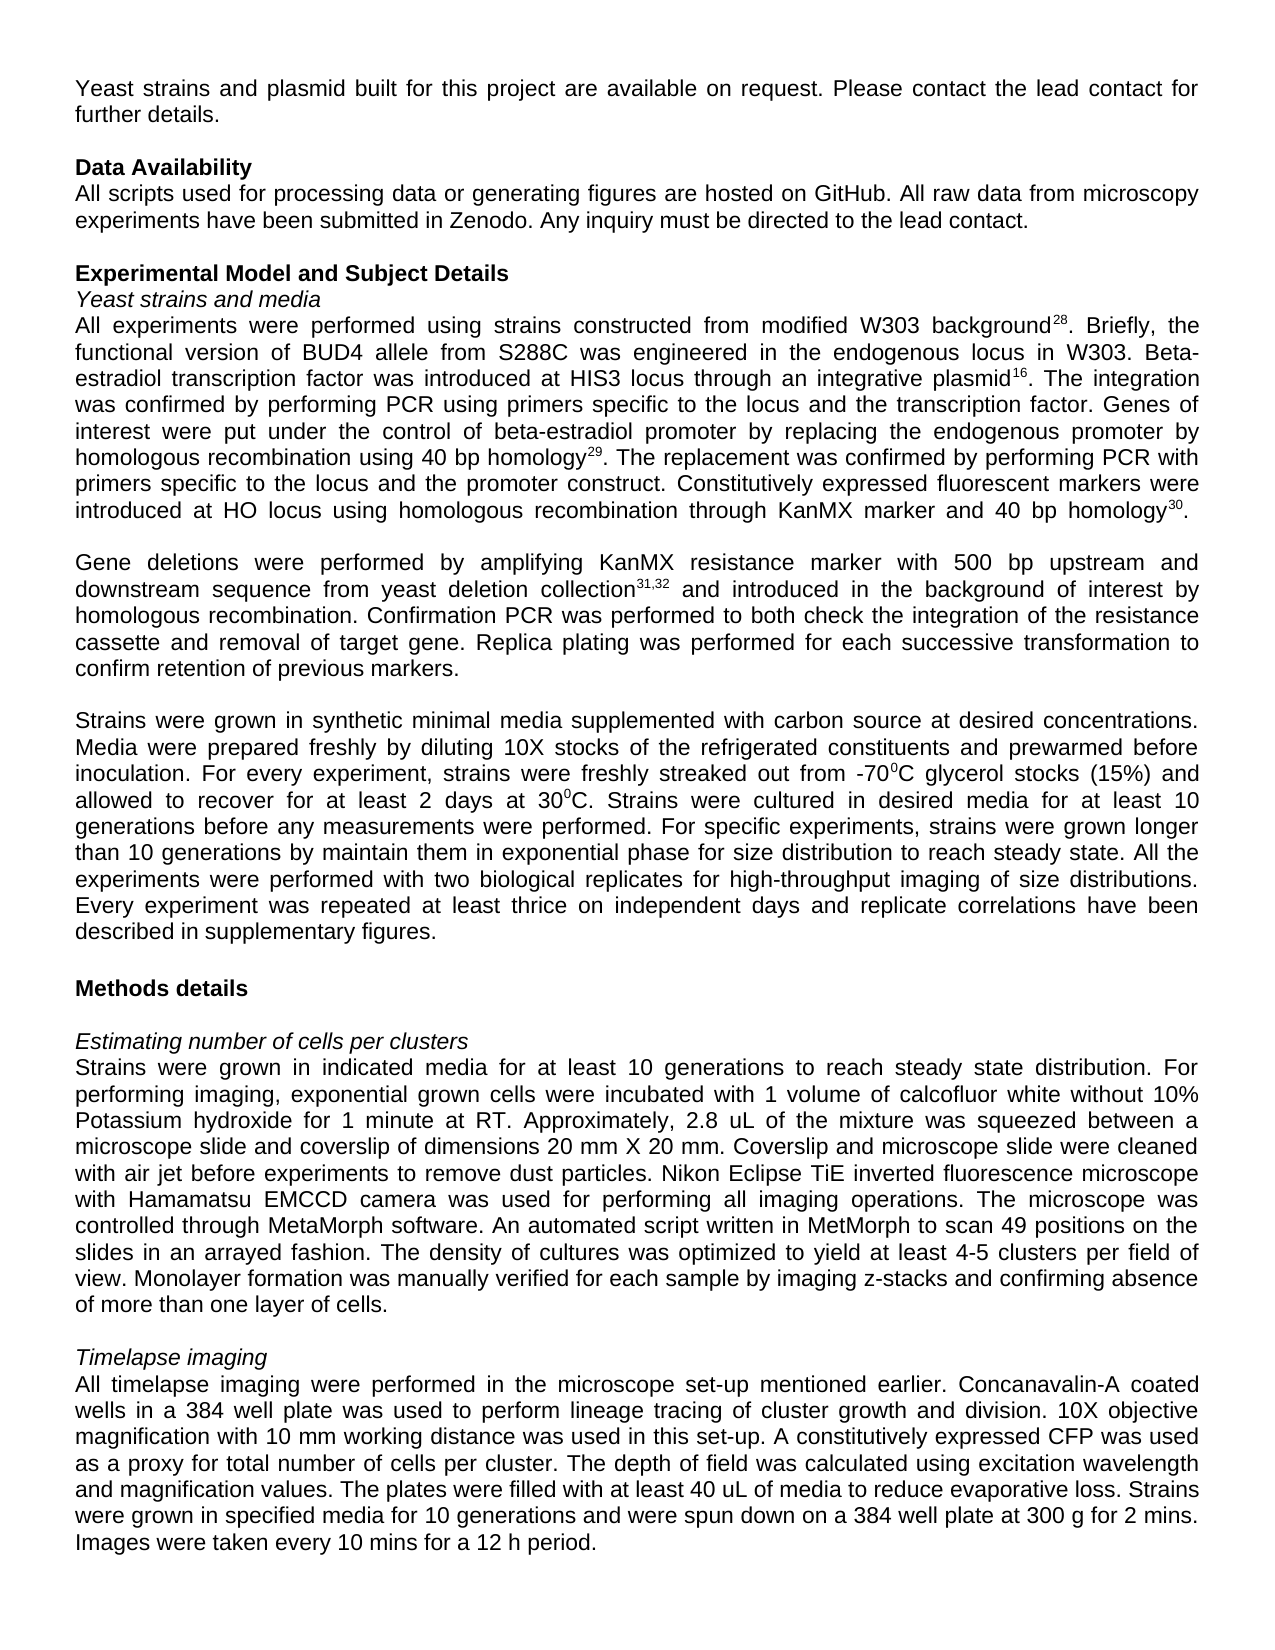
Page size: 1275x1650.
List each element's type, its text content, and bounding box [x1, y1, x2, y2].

text All timelapse imaging were performed in the microscope set-up mentioned earlier. Concanavalin-A coated wells in a 384 well plate was used to perform lineage tracing of cluster growth and division. 10X objective magnification with 10 mm working distance was used in this set-up. A constitutively expressed CFP was used as a proxy for total number of cells per cluster. The depth of field was calculated using excitation wavelength and magnification values. The plates were filled with at least 40 uL of media to reduce evaporative loss. Strains were grown in specified media for 10 generations and were spun down on a 384 well plate at 300 g for 2 mins. Images were taken every 10 mins for a 12 h period. [75, 1371, 1200, 1555]
text Methods details [75, 975, 1200, 1002]
text Estimating number of cells per clusters [75, 1028, 1200, 1054]
text Data Availability [75, 154, 1200, 180]
text All experiments were performed using strains constructed from modified W303 background. Briefly, the functional version of BUD4 allele from S288C was engineered in the endogenous locus in W303. Beta-estradiol transcription factor was introduced at HIS3 locus through an integrative plasmid. The integration was confirmed by performing PCR using primers specific to the locus and the transcription factor. Genes of interest were put under the control of beta-estradiol promoter by replacing the endogenous promoter by homologous recombination using 40 bp homology. The replacement was confirmed by performing PCR with primers specific to the locus and the promoter construct. Constitutively expressed fluorescent markers were introduced at HO locus using homologous recombination through KanMX marker and 40 bp homology. Gene deletions were performed by amplifying KanMX resistance marker with 500 bp upstream and downstream sequence from yeast deletion collection and introduced in the background of interest by homologous recombination. Confirmation PCR was performed to both check the integration of the resistance cassette and removal of target gene. Replica plating was performed for each successive transformation to confirm retention of previous markers. [75, 312, 1200, 681]
text Strains were grown in synthetic minimal media supplemented with carbon source at desired concentrations. Media were prepared freshly by diluting 10X stocks of the refrigerated constituents and prewarmed before inoculation. For every experiment, strains were freshly streaked out from -700C glycerol stocks (15%) and allowed to recover for at least 2 days at 300C. Strains were cultured in desired media for at least 10 generations before any measurements were performed. For specific experiments, strains were grown longer than 10 generations by maintain them in exponential phase for size distribution to reach steady state. All the experiments were performed with two biological replicates for high-throughput imaging of size distributions. Every experiment was repeated at least thrice on independent days and replicate correlations have been described in supplementary figures. [75, 707, 1200, 945]
text Strains were grown in indicated media for at least 10 generations to reach steady state distribution. For performing imaging, exponential grown cells were incubated with 1 volume of calcofluor white without 10% Potassium hydroxide for 1 minute at RT. Approximately, 2.8 uL of the mixture was squeezed between a microscope slide and coverslip of dimensions 20 mm X 20 mm. Coverslip and microscope slide were cleaned with air jet before experiments to remove dust particles. Nikon Eclipse TiE inverted fluorescence microscope with Hamamatsu EMCCD camera was used for performing all imaging operations. The microscope was controlled through MetaMorph software. An automated script written in MetMorph to scan 49 positions on the slides in an arrayed fashion. The density of cultures was optimized to yield at least 4-5 clusters per field of view. Monolayer formation was manually verified for each sample by imaging z-stacks and confirming absence of more than one layer of cells. [75, 1054, 1200, 1318]
text All scripts used for processing data or generating figures are hosted on GitHub. All raw data from microscopy experiments have been submitted in Zenodo. Any inquiry must be directed to the lead contact. [75, 180, 1200, 233]
text Yeast strains and media [75, 286, 1200, 312]
text Yeast strains and plasmid built for this project are available on request. Please contact the lead contact for further details. [75, 75, 1200, 128]
text Timelapse imaging [75, 1344, 1200, 1371]
text Experimental Model and Subject Details [75, 259, 1200, 286]
